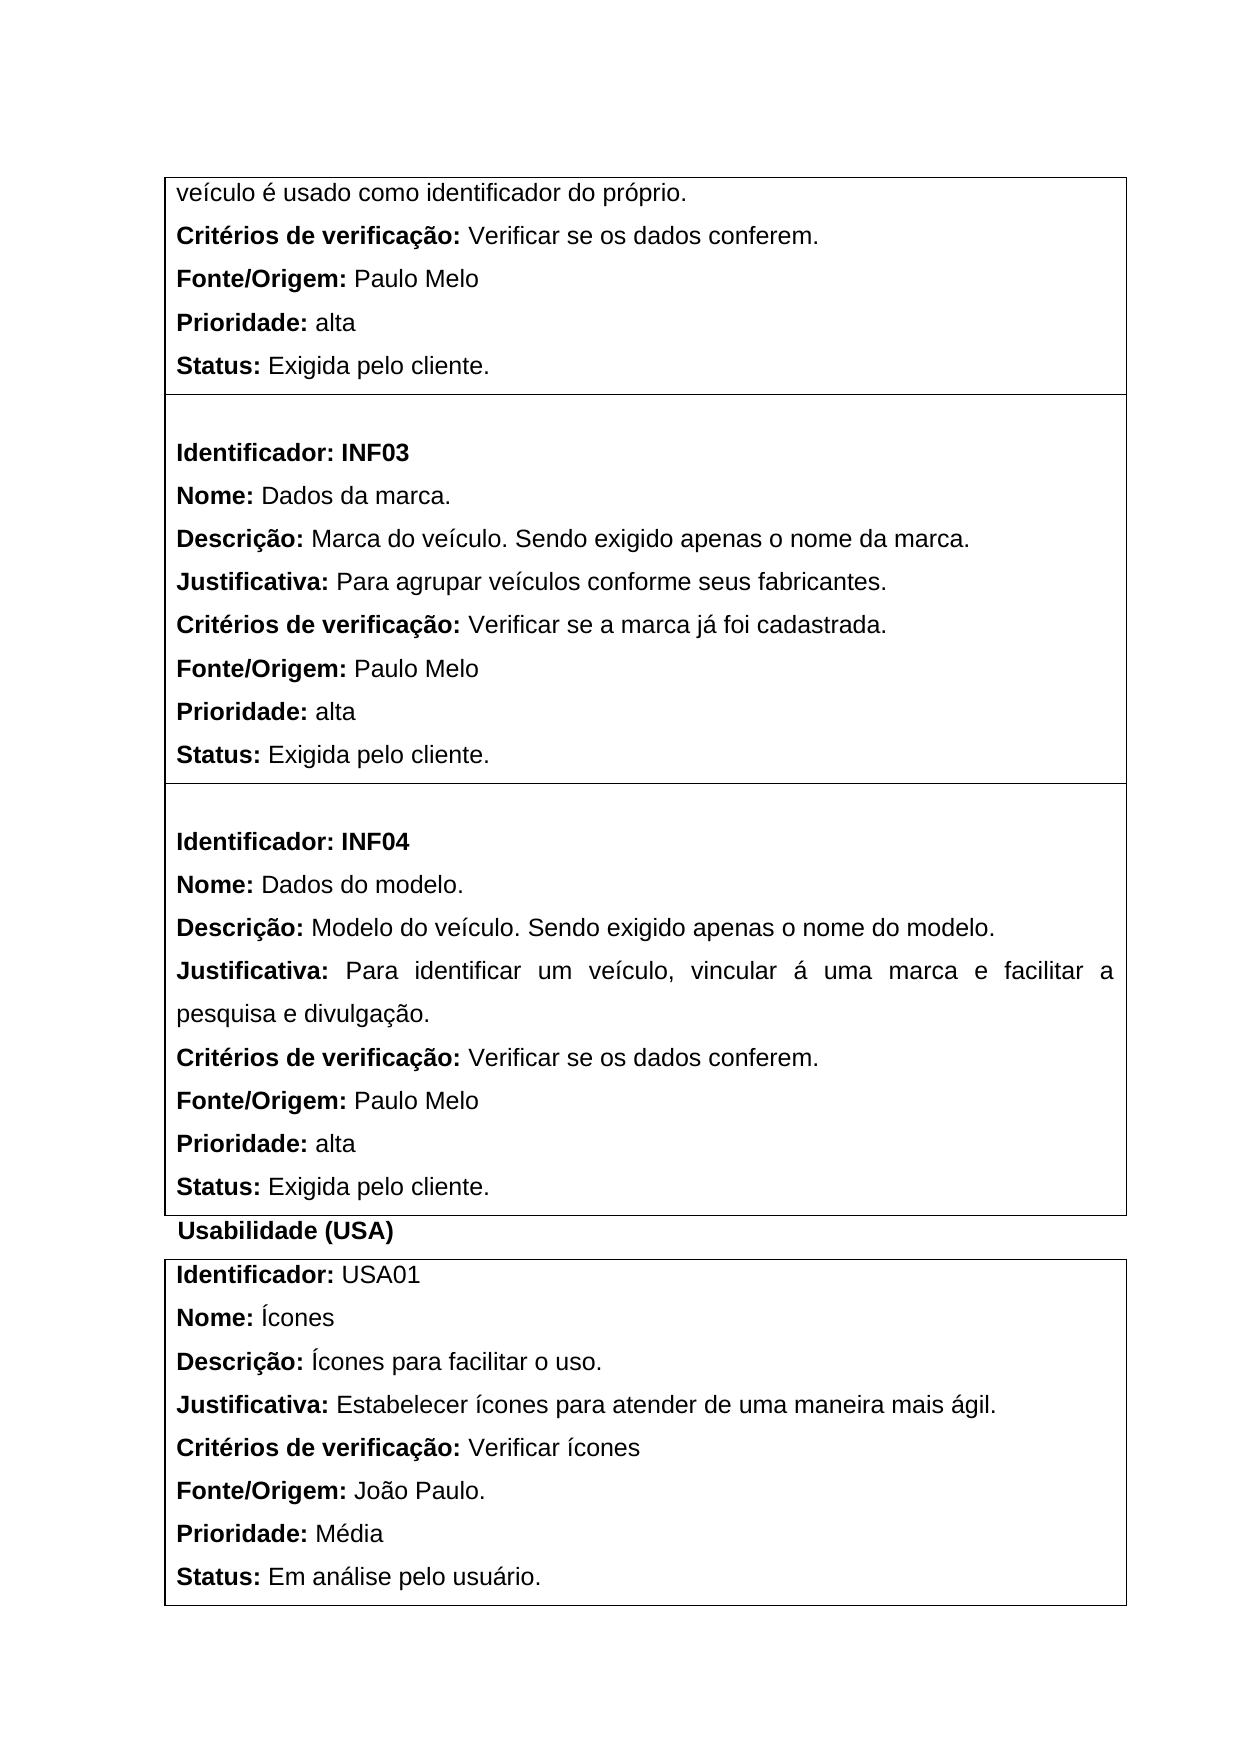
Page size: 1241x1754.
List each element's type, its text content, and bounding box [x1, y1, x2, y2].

subtitle Usabilidade (USA) [177, 1216, 1122, 1245]
table_cell Identificador: INF03 Nome: Dados da marca. Descrição: Marca do veículo. Sendo exigido apenas o nome da marca. Justificativa: Para agrupar veículos conforme seus fabricantes. Critérios de verificação: Verificar se a marca já foi cadastrada. Fonte/Origem: Paulo Melo Prioridade: alta Status: Exigida pelo cliente. [166, 395, 1126, 783]
table_cell Identificador: INF04 Nome: Dados do modelo. Descrição: Modelo do veículo. Sendo exigido apenas o nome do modelo. Justificativa: Para identificar um veículo, vincular á uma marca e facilitar a pesquisa e divulgação. Critérios de verificação: Verificar se os dados conferem. Fonte/Origem: Paulo Melo Prioridade: alta Status: Exigida pelo cliente. [166, 784, 1126, 1215]
